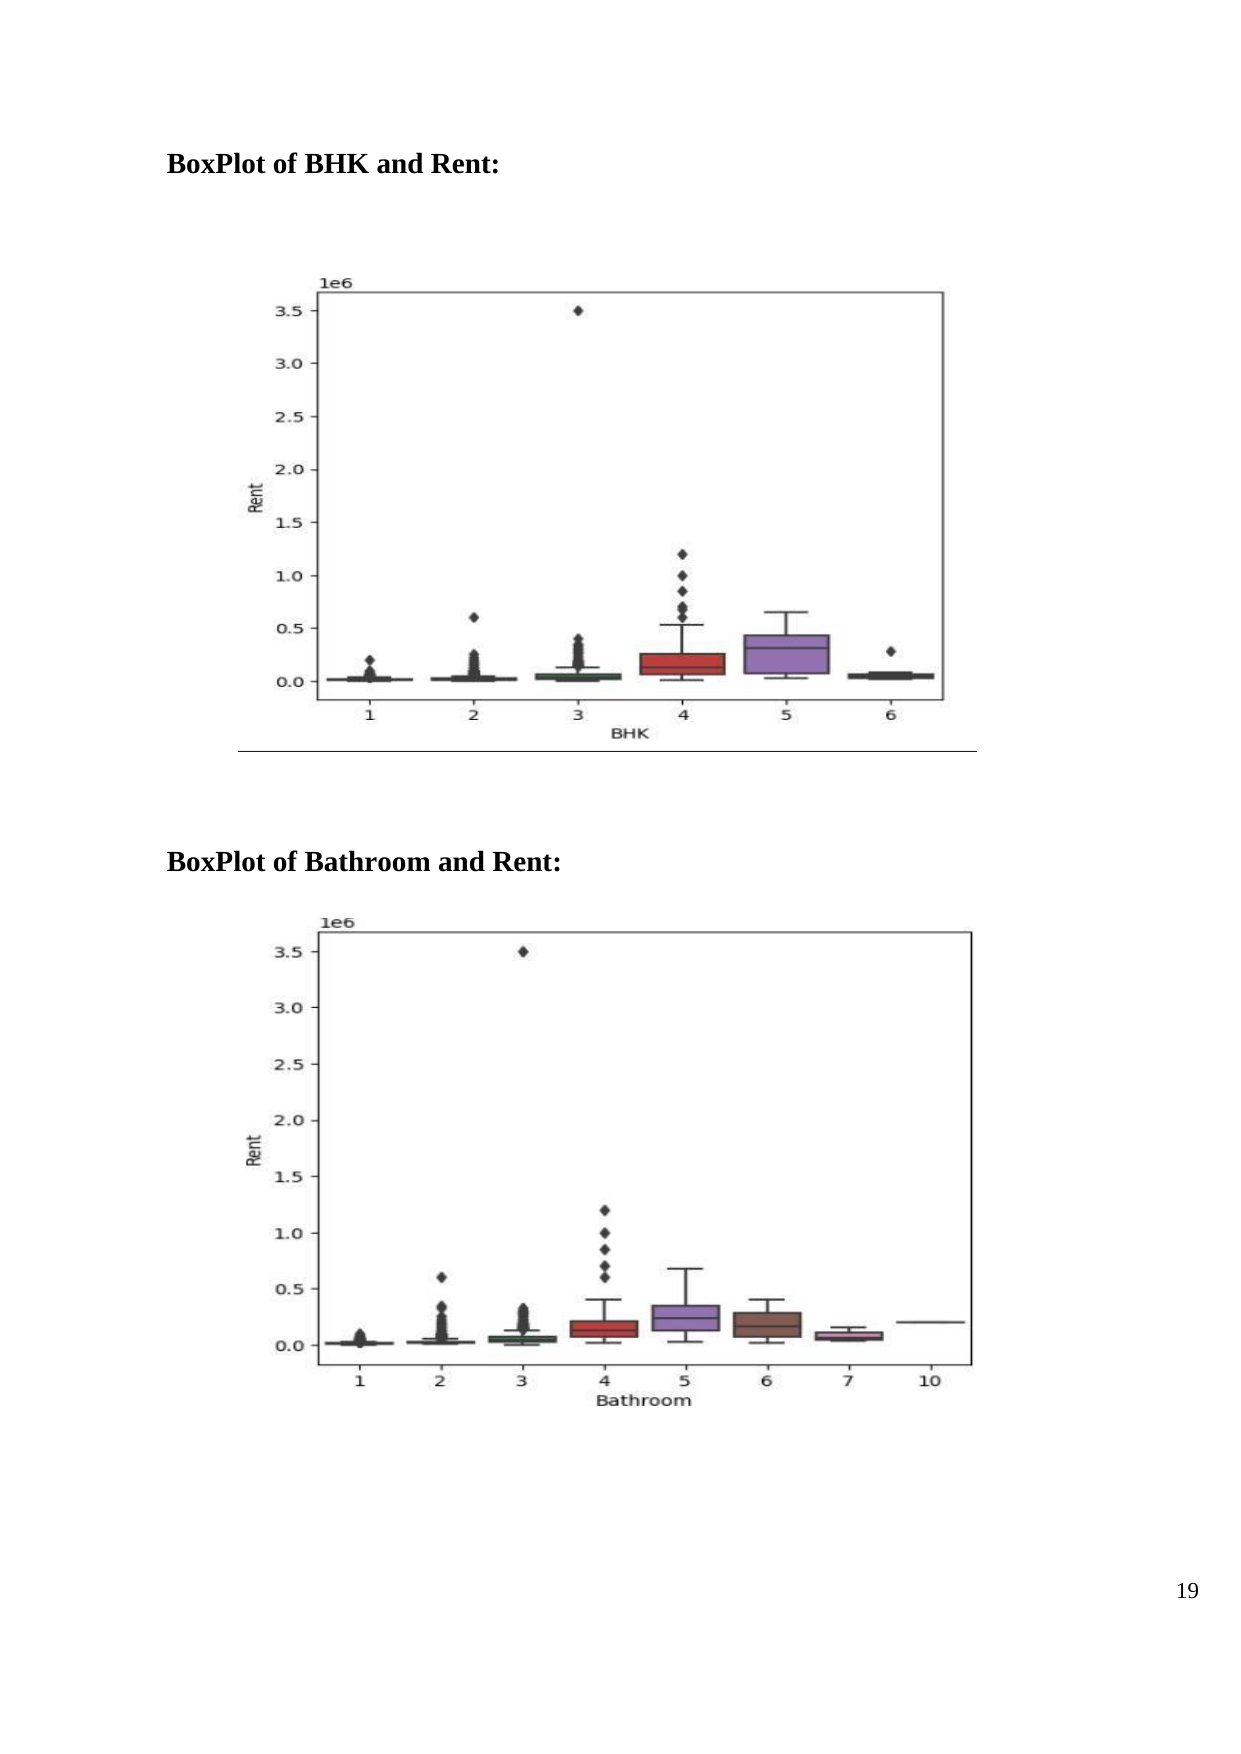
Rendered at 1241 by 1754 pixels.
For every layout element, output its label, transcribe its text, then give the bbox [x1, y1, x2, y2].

picture [245, 918, 974, 1406]
picture [238, 278, 977, 752]
text BoxPlot of BHK and Rent: [167, 146, 1198, 179]
subtitle BoxPlot of Bathroom and Rent: [167, 844, 1198, 877]
